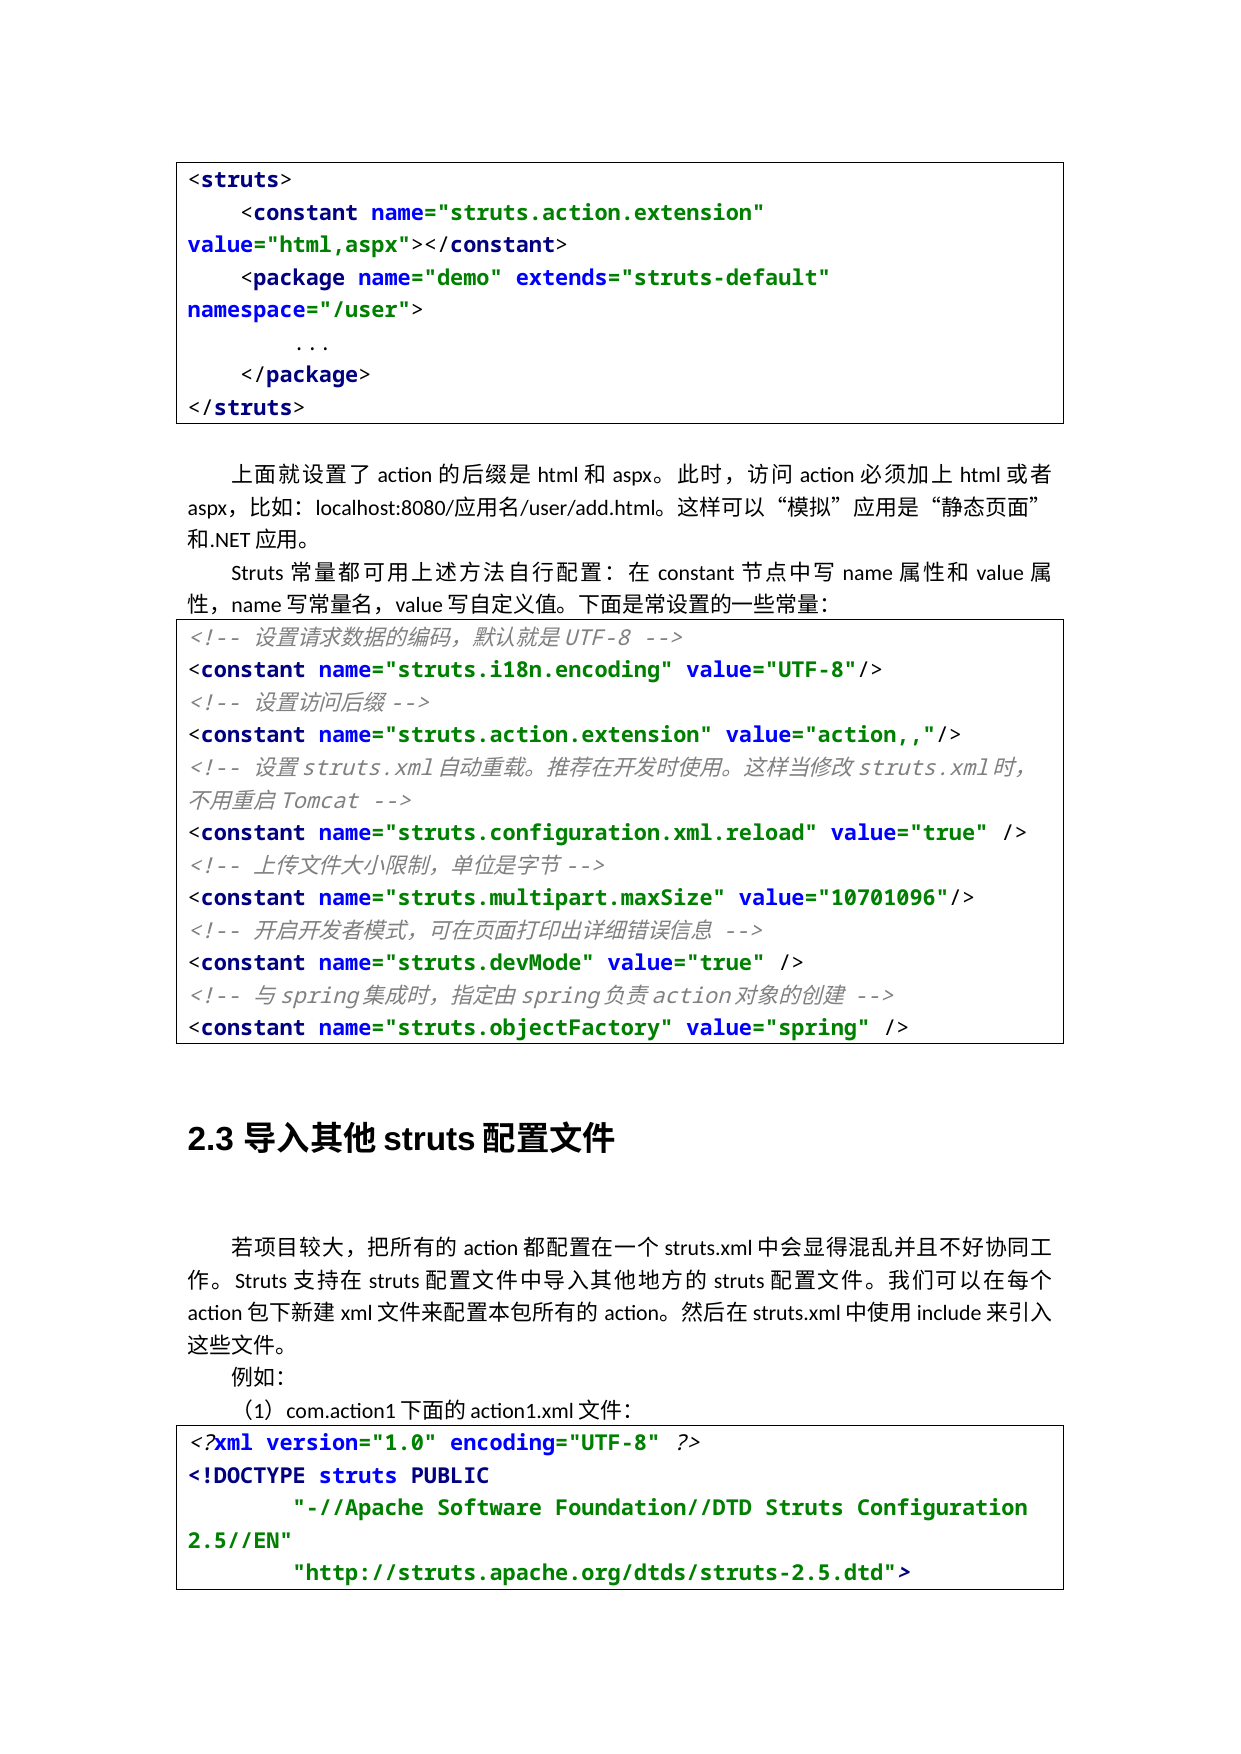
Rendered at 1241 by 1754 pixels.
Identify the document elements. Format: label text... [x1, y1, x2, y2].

text （1）com.action1下面的action1.xml文件： [187, 1392, 1053, 1425]
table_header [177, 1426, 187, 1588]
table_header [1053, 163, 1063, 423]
subtitle 2.3 导入其他struts配置文件 [187, 1103, 1053, 1168]
text 例如： [187, 1360, 1053, 1392]
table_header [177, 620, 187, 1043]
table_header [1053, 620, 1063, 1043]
text 若项目较大，把所有的action都配置在一个struts.xml中会显得混乱并且不好协同工作。Struts支持在struts配置文件中导入其他地方的struts配置文件。我们可以在每个action包下新建xml文件来配置本包所有的action。然后在struts.xml中使用include来引入这些文件。 [187, 1230, 1053, 1360]
text Struts常量都可用上述方法自行配置：在constant节点中写name属性和value属性，name写常量名，value写自定义值。下面是常设置的一些常量： [187, 554, 1053, 619]
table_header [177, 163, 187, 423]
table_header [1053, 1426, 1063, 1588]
text 上面就设置了action的后缀是html和aspx。此时，访问action必须加上html或者aspx，比如：localhost:8080/应用名/user/add.html。这样可以“模拟”应用是“静态页面”和.NET应用。 [187, 457, 1053, 554]
